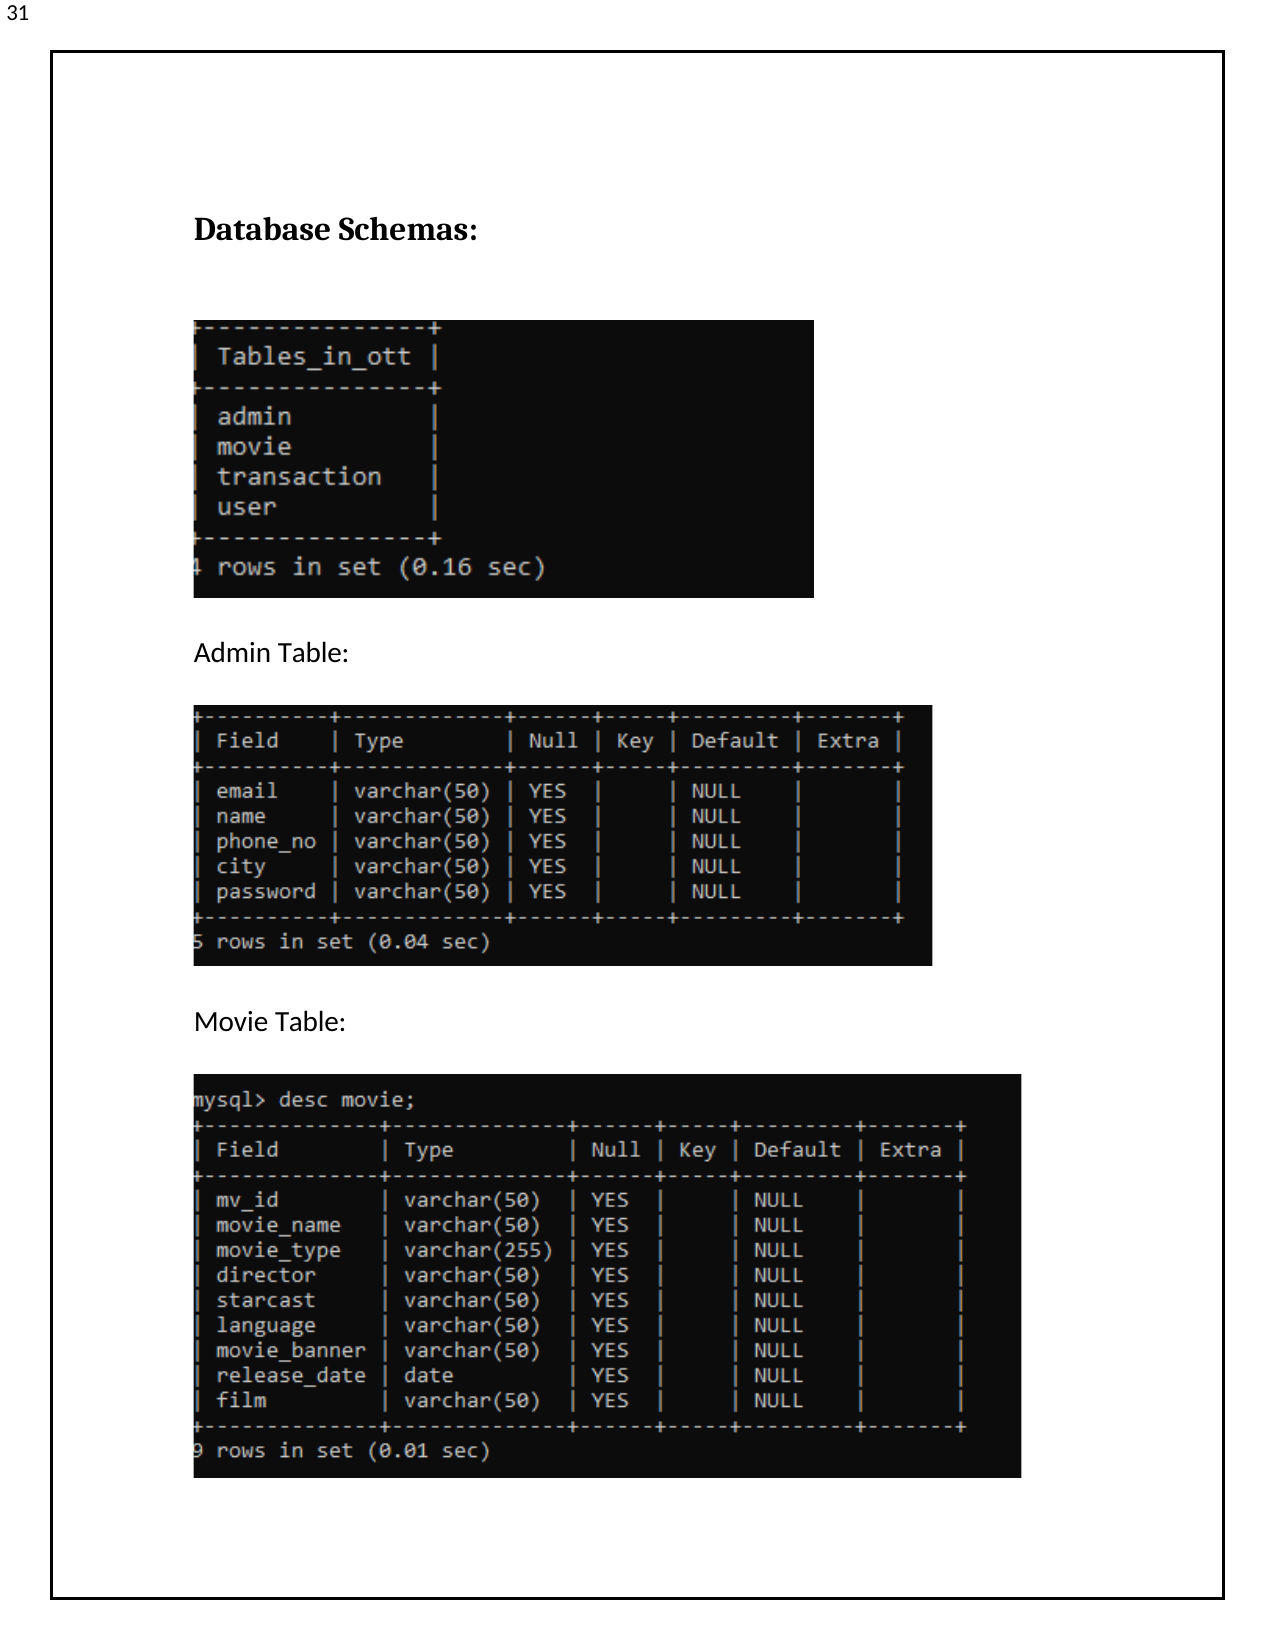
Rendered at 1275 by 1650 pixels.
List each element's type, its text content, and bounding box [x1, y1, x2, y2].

text Movie Table: [193, 1003, 1110, 1039]
picture [193, 320, 814, 353]
subtitle Database Schemas: [193, 211, 1110, 249]
text Admin Table: [193, 353, 1110, 669]
picture [193, 705, 933, 966]
picture [193, 1074, 1022, 1478]
